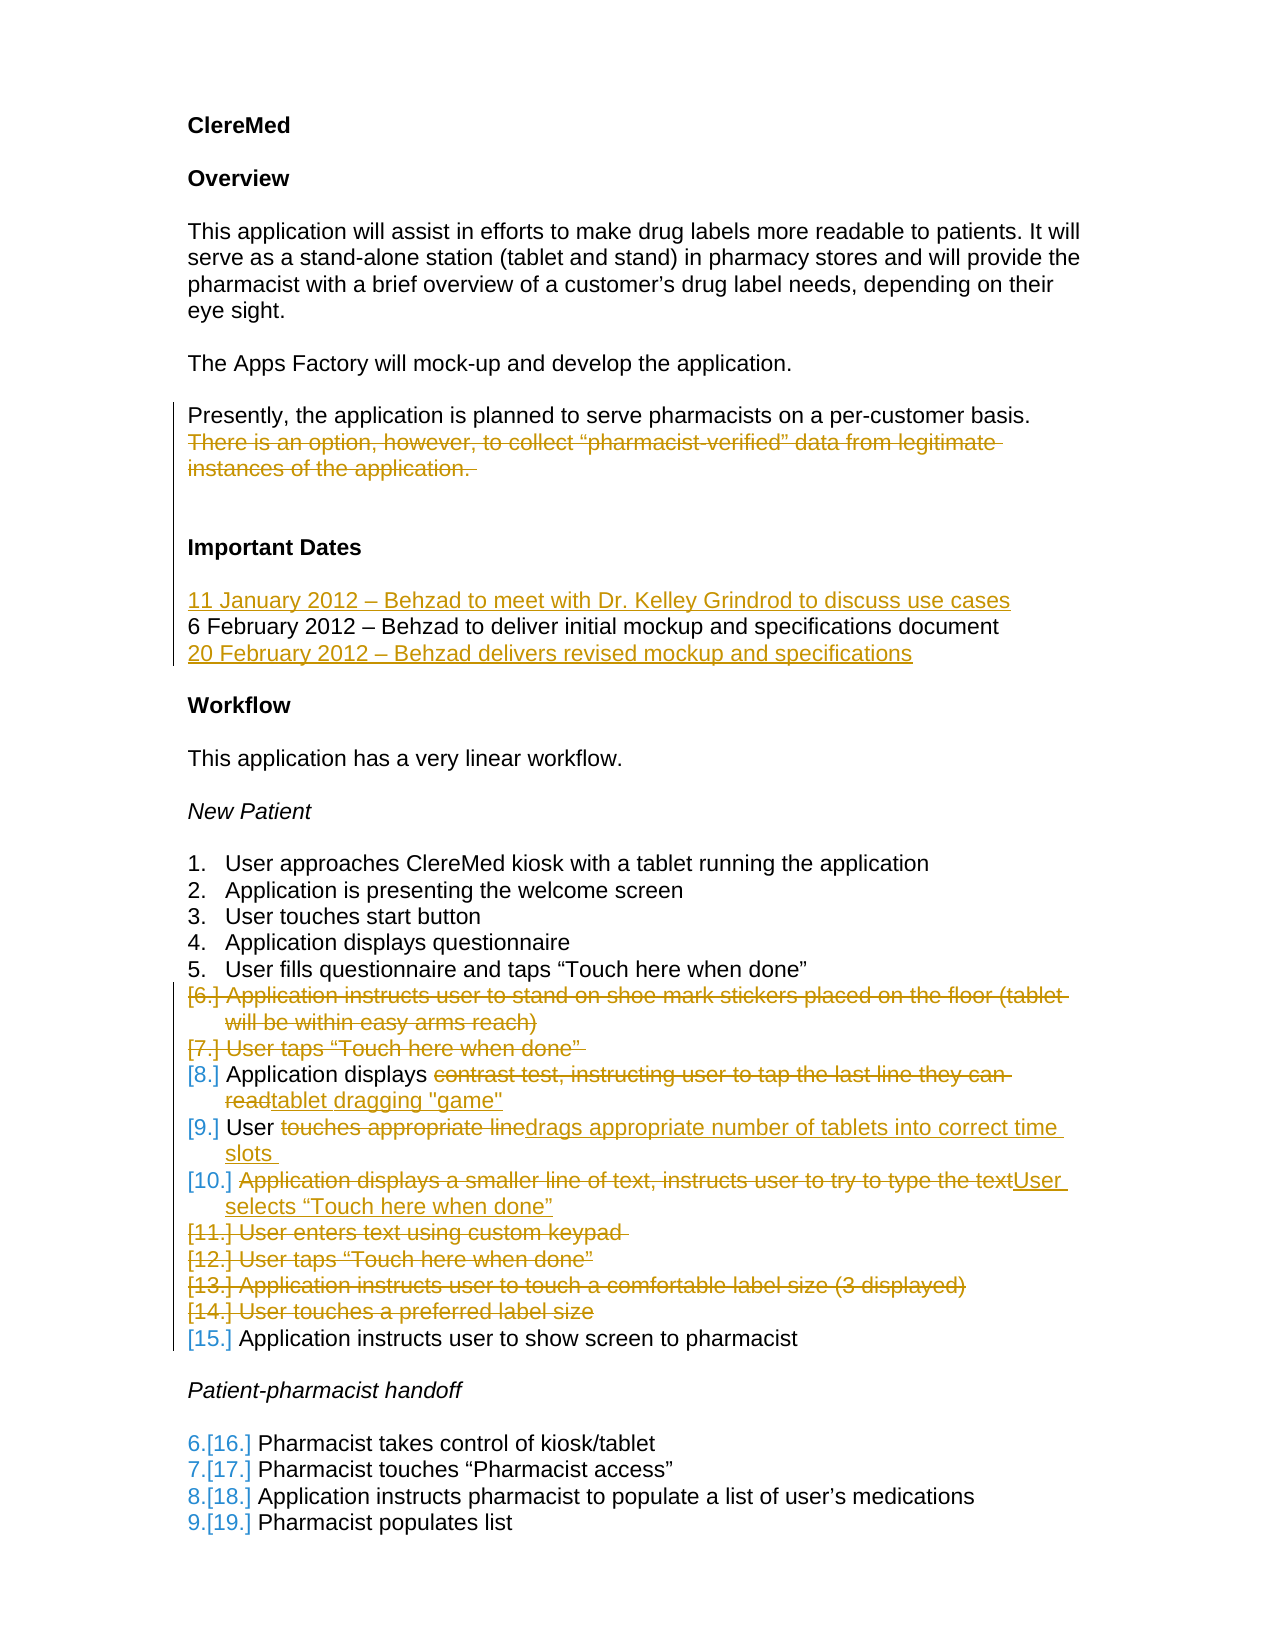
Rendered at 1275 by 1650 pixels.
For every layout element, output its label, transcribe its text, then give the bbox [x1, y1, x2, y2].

list Application instructs pharmacist to populate a list of user’s medications [187, 1483, 1087, 1509]
text Overview [187, 165, 1087, 191]
list User fills questionnaire and taps “Touch here when done” [187, 956, 1087, 982]
text Workflow [187, 692, 1087, 718]
text The Apps Factory will mock-up and develop the application. [187, 349, 1087, 376]
list Pharmacist touches “Pharmacist access” [187, 1456, 1087, 1483]
text Important Dates [187, 534, 1087, 560]
list Pharmacist takes control of kiosk/tablet [187, 1430, 1087, 1456]
list User [187, 1114, 1087, 1167]
list Pharmacist populates list [187, 1509, 1087, 1536]
text ClereMed [187, 112, 1087, 139]
text New Patient [187, 798, 1087, 824]
list User touches start button [187, 903, 1087, 929]
list Application displays questionnaire [187, 929, 1087, 956]
text This application will assist in efforts to make drug labels more readable to patients. It will serve as a stand-alone station (tablet and stand) in pharmacy stores and will provide the pharmacist with a brief overview of a customer’s drug label needs, depending on their eye sight. [187, 218, 1087, 323]
text 6 February 2012 – Behzad to deliver initial mockup and specifications document [187, 613, 1087, 639]
list Application instructs user to show screen to pharmacist [187, 1325, 1087, 1351]
text Presently, the application is planned to serve pharmacists on a per-customer basis. [187, 402, 1087, 481]
list User approaches ClereMed kiosk with a tablet running the application [187, 850, 1087, 877]
list Application is presenting the welcome screen [187, 877, 1087, 903]
text This application has a very linear workflow. [187, 745, 1087, 771]
list Application displays [187, 1061, 1087, 1114]
text Patient-pharmacist handoff [187, 1377, 1087, 1404]
